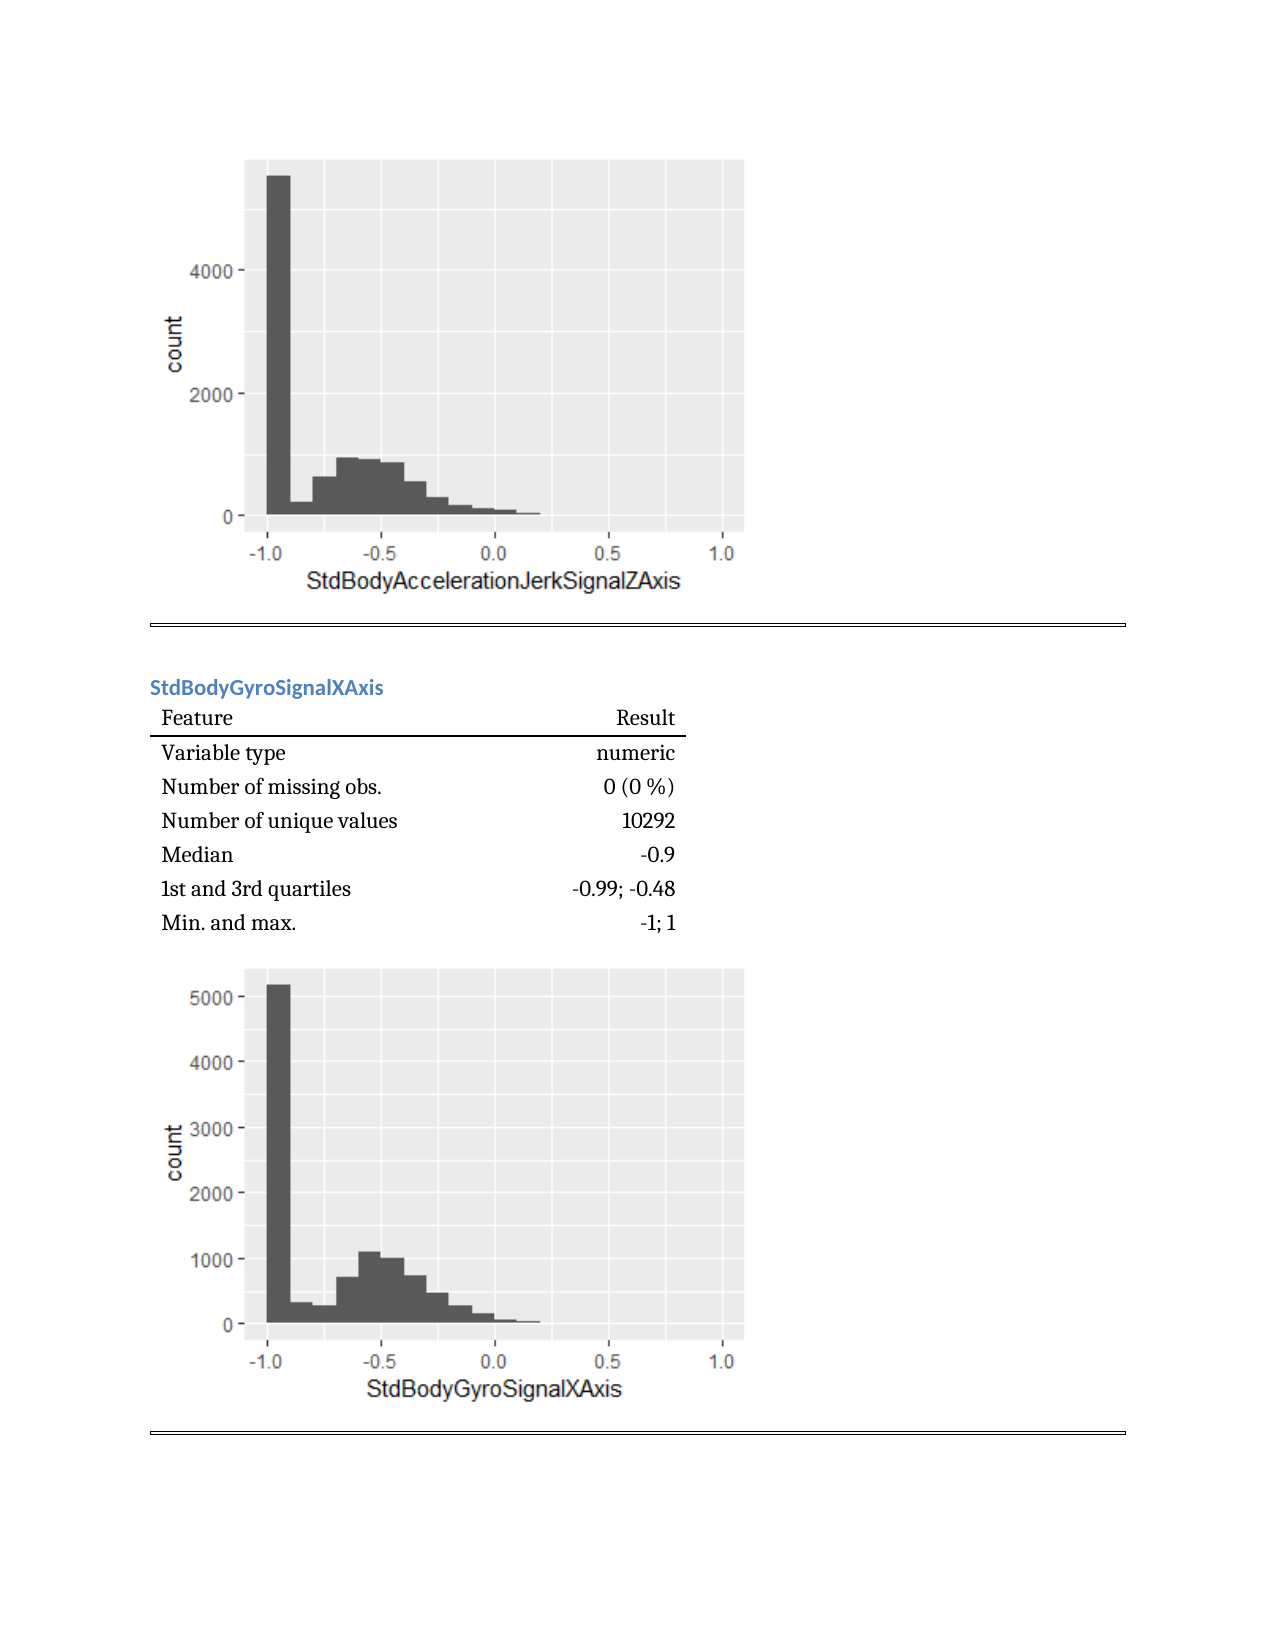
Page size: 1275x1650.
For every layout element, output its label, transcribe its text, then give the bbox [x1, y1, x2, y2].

table_cell Min. and max. [150, 906, 507, 939]
subtitle StdBodyGyroSignalXAxis [150, 673, 1125, 701]
table_cell 1st and 3rd quartiles [150, 872, 507, 906]
picture [150, 958, 757, 1413]
table_cell -0.9 [507, 838, 686, 872]
table_header Result [507, 701, 686, 735]
table_cell Variable type [150, 737, 507, 770]
table_cell 10292 [507, 804, 686, 838]
table_cell 0 (0 %) [507, 770, 686, 804]
table_header Feature [150, 701, 507, 735]
table_cell Number of unique values [150, 804, 507, 838]
table_cell Number of missing obs. [150, 770, 507, 804]
table_cell -0.99; -0.48 [507, 872, 686, 906]
picture [150, 150, 757, 605]
table_cell -1; 1 [507, 906, 686, 939]
table_cell numeric [507, 737, 686, 770]
table_cell Median [150, 838, 507, 872]
